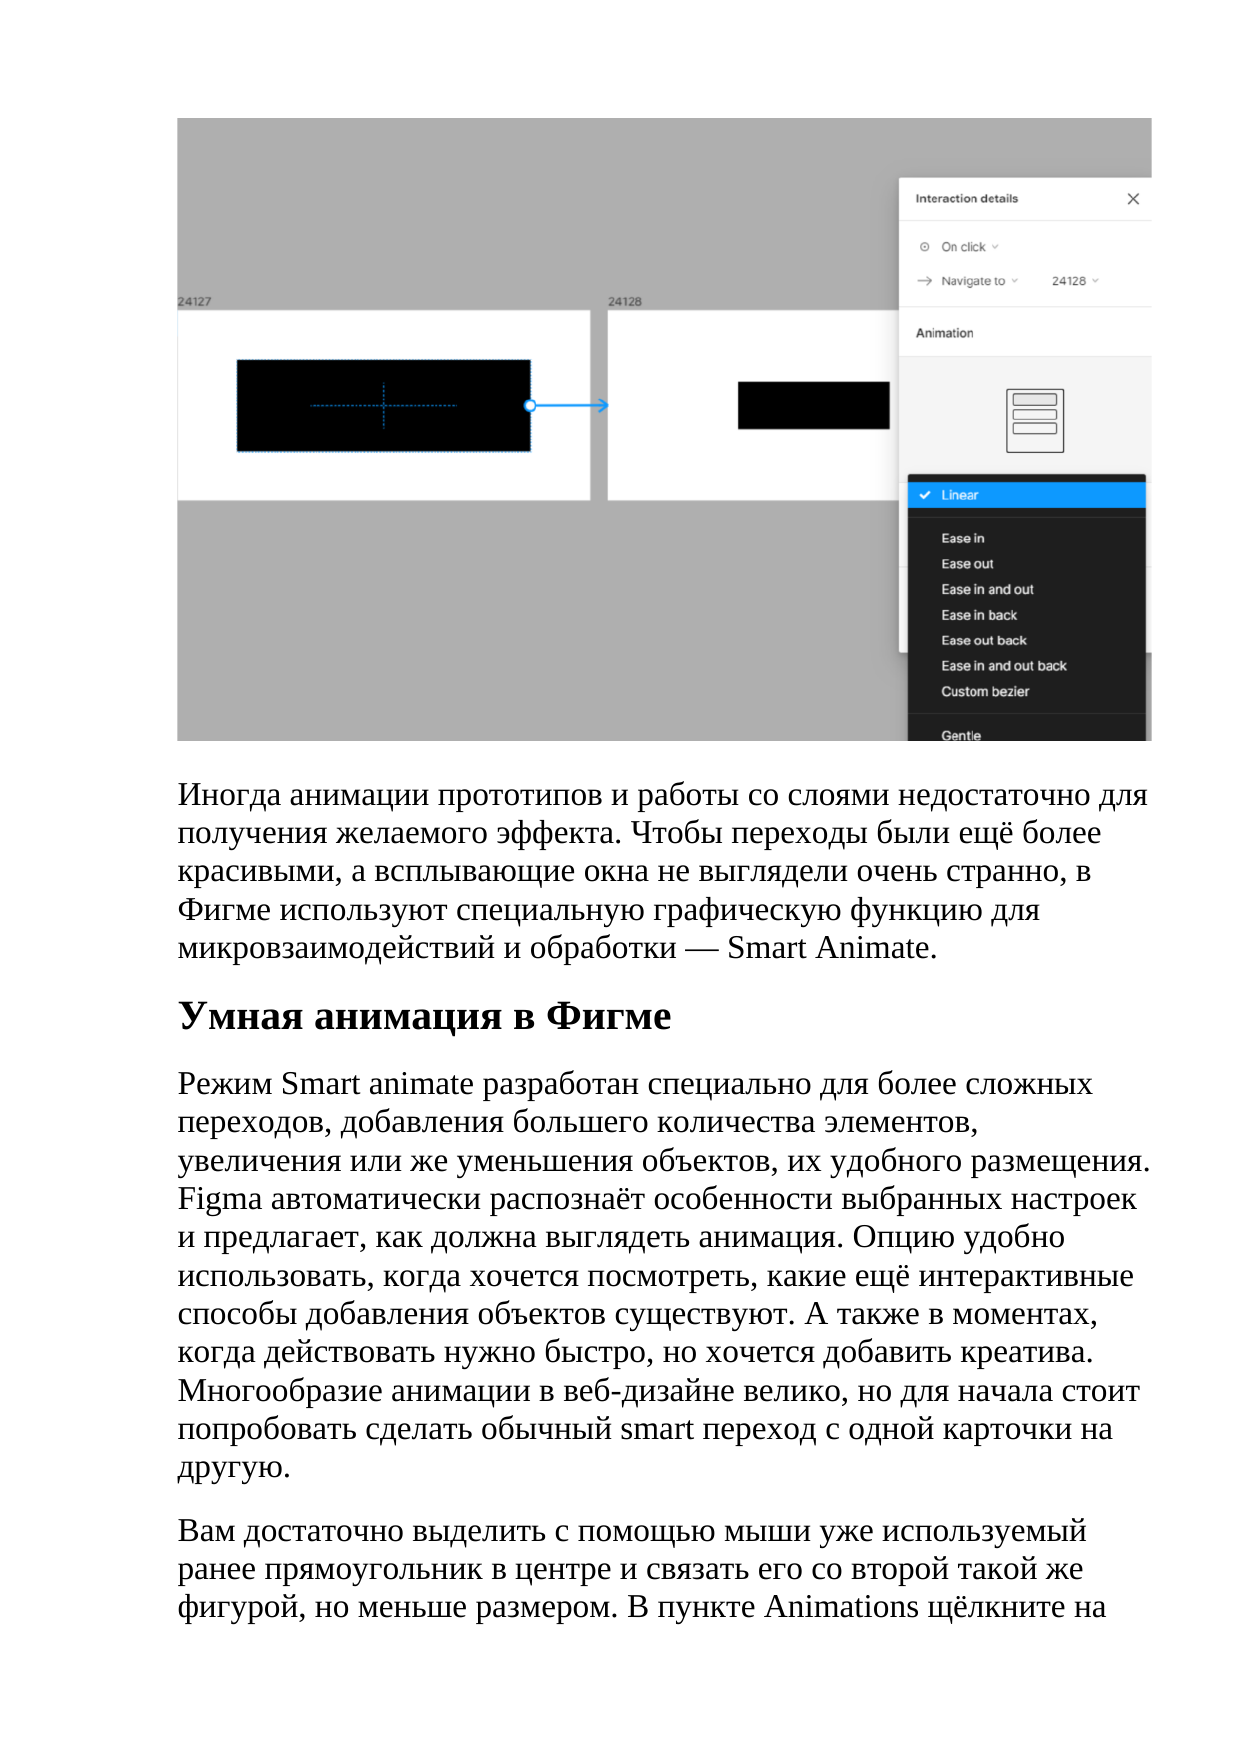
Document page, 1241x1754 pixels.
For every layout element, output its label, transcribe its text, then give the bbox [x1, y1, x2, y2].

text Режим Smart animate разработан специально для более сложных переходов, добавления большего количества элементов, увеличения или же уменьшения объектов, их удобного размещения. Figma автоматически распознаёт особенности выбранных настроек и предлагает, как должна выглядеть анимация. Опцию удобно использовать, когда хочется посмотреть, какие ещё интерактивные способы добавления объектов существуют. А также в моментах, когда действовать нужно быстро, но хочется добавить креатива. Многообразие анимации в веб-дизайне велико, но для начала стоит попробовать сделать обычный smart переход с одной карточки на другую. [177, 1063, 1152, 1485]
text Иногда анимации прототипов и работы со слоями недостаточно для получения желаемого эффекта. Чтобы переходы были ещё более красивыми, а всплывающие окна не выглядели очень странно, в Фигме используют специальную графическую функцию для микровзаимодействий и обработки — Smart Animate. [177, 774, 1152, 965]
picture [177, 118, 1152, 741]
text Умная анимация в Фигме [177, 990, 1152, 1038]
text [177, 1510, 1152, 1625]
